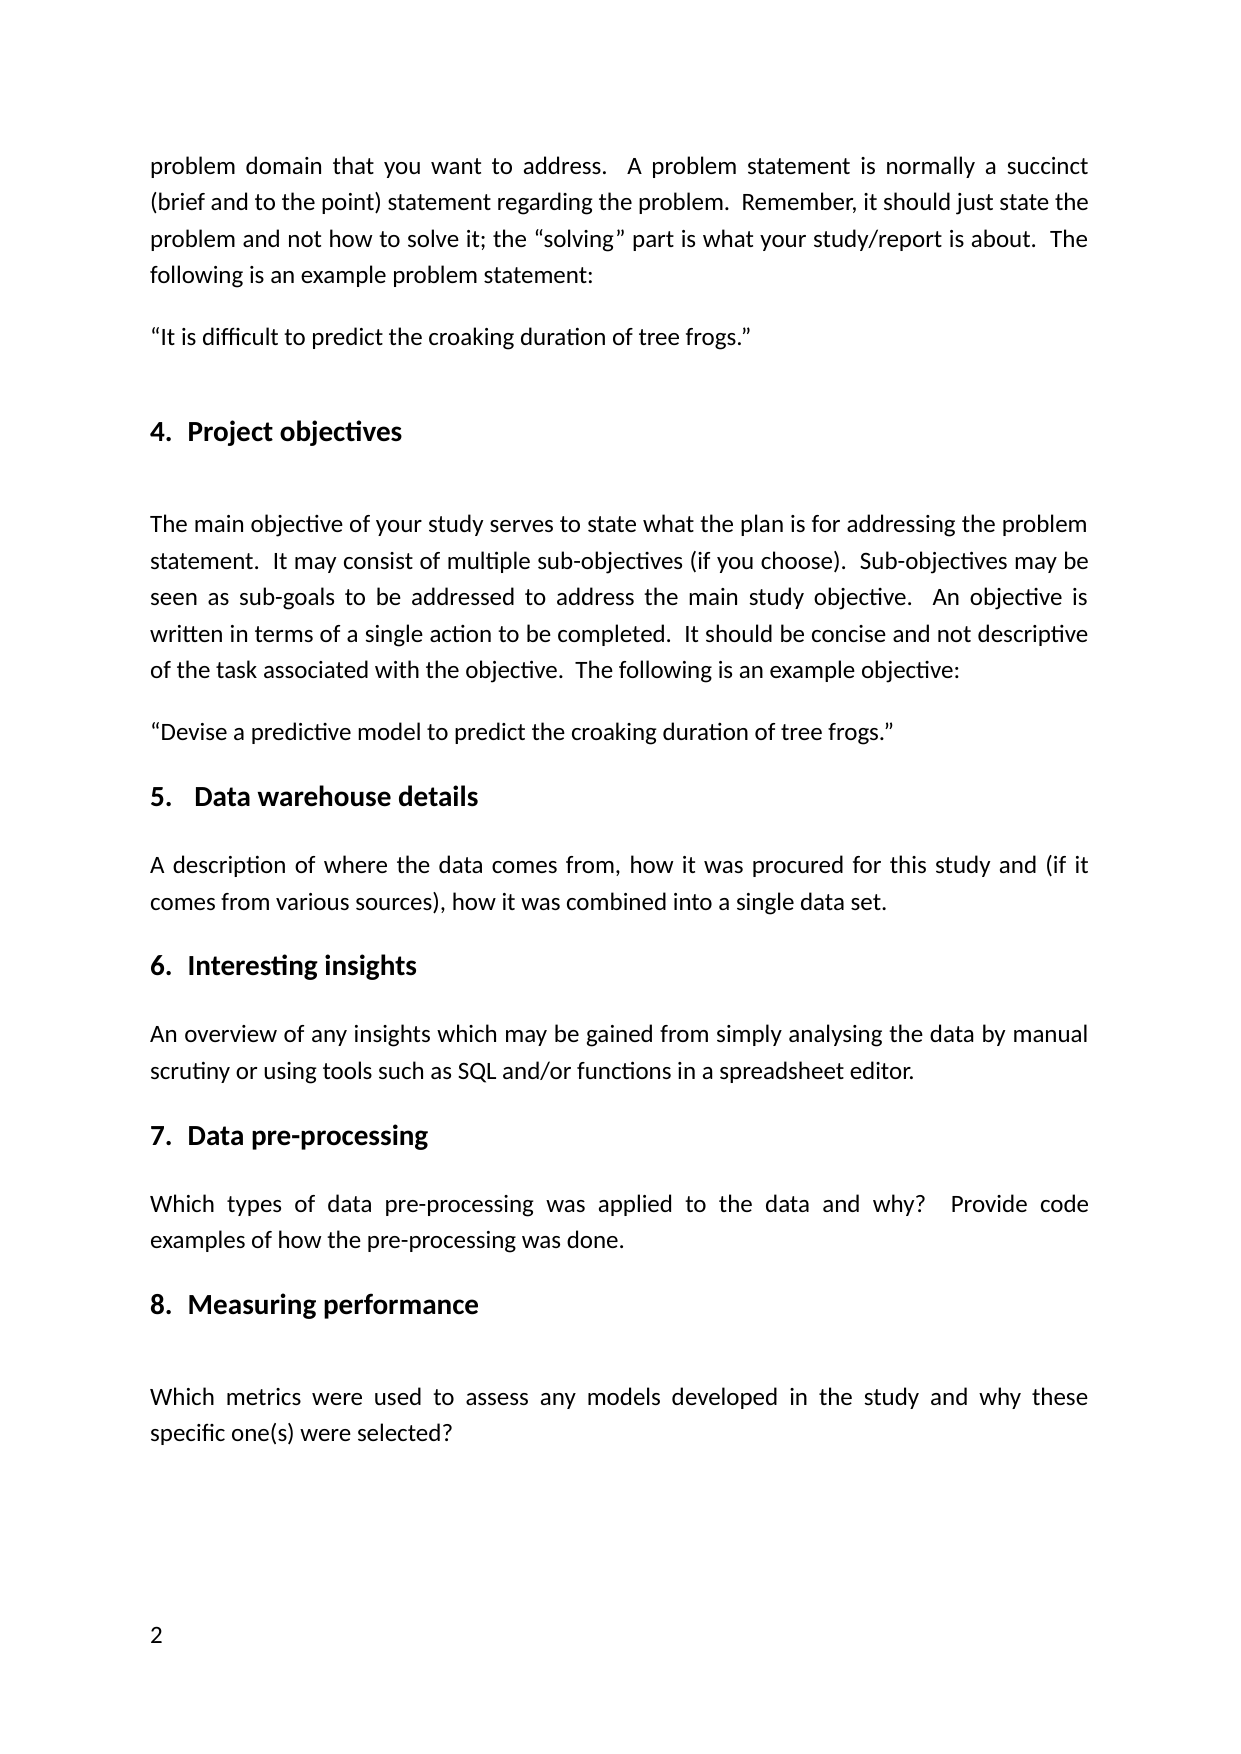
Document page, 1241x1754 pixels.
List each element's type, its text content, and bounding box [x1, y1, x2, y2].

list Measuring performance [150, 1286, 1090, 1322]
list Project objectives [150, 413, 1090, 449]
list Data pre-processing [150, 1117, 1090, 1152]
text A description of where the data comes from, how it was procured for this study and (if it comes from various sources), how it was combined into a single data set. [150, 849, 1090, 916]
list Interesting insights [150, 947, 1090, 983]
text An overview of any insights which may be gained from simply analysing the data by manual scrutiny or using tools such as SQL and/or functions in a spreadsheet editor. [150, 1018, 1090, 1086]
text The main objective of your study serves to state what the plan is for addressing the problem statement. It may consist of multiple sub-objectives (if you choose). Sub-objectives may be seen as sub-goals to be addressed to address the main study objective. An objective is written in terms of a single action to be completed. It should be concise and not descriptive of the task associated with the objective. The following is an example objective: [150, 508, 1090, 685]
text “Devise a predictive model to predict the croaking duration of tree frogs.” [150, 716, 1090, 747]
list Data warehouse details [150, 778, 1090, 813]
text Which types of data pre-processing was applied to the data and why? Provide code examples of how the pre-processing was done. [150, 1188, 1090, 1255]
text “It is difficult to predict the croaking duration of tree frogs.” [150, 321, 1090, 352]
text Which metrics were used to assess any models developed in the study and why these specific one(s) were selected? [150, 1381, 1090, 1448]
